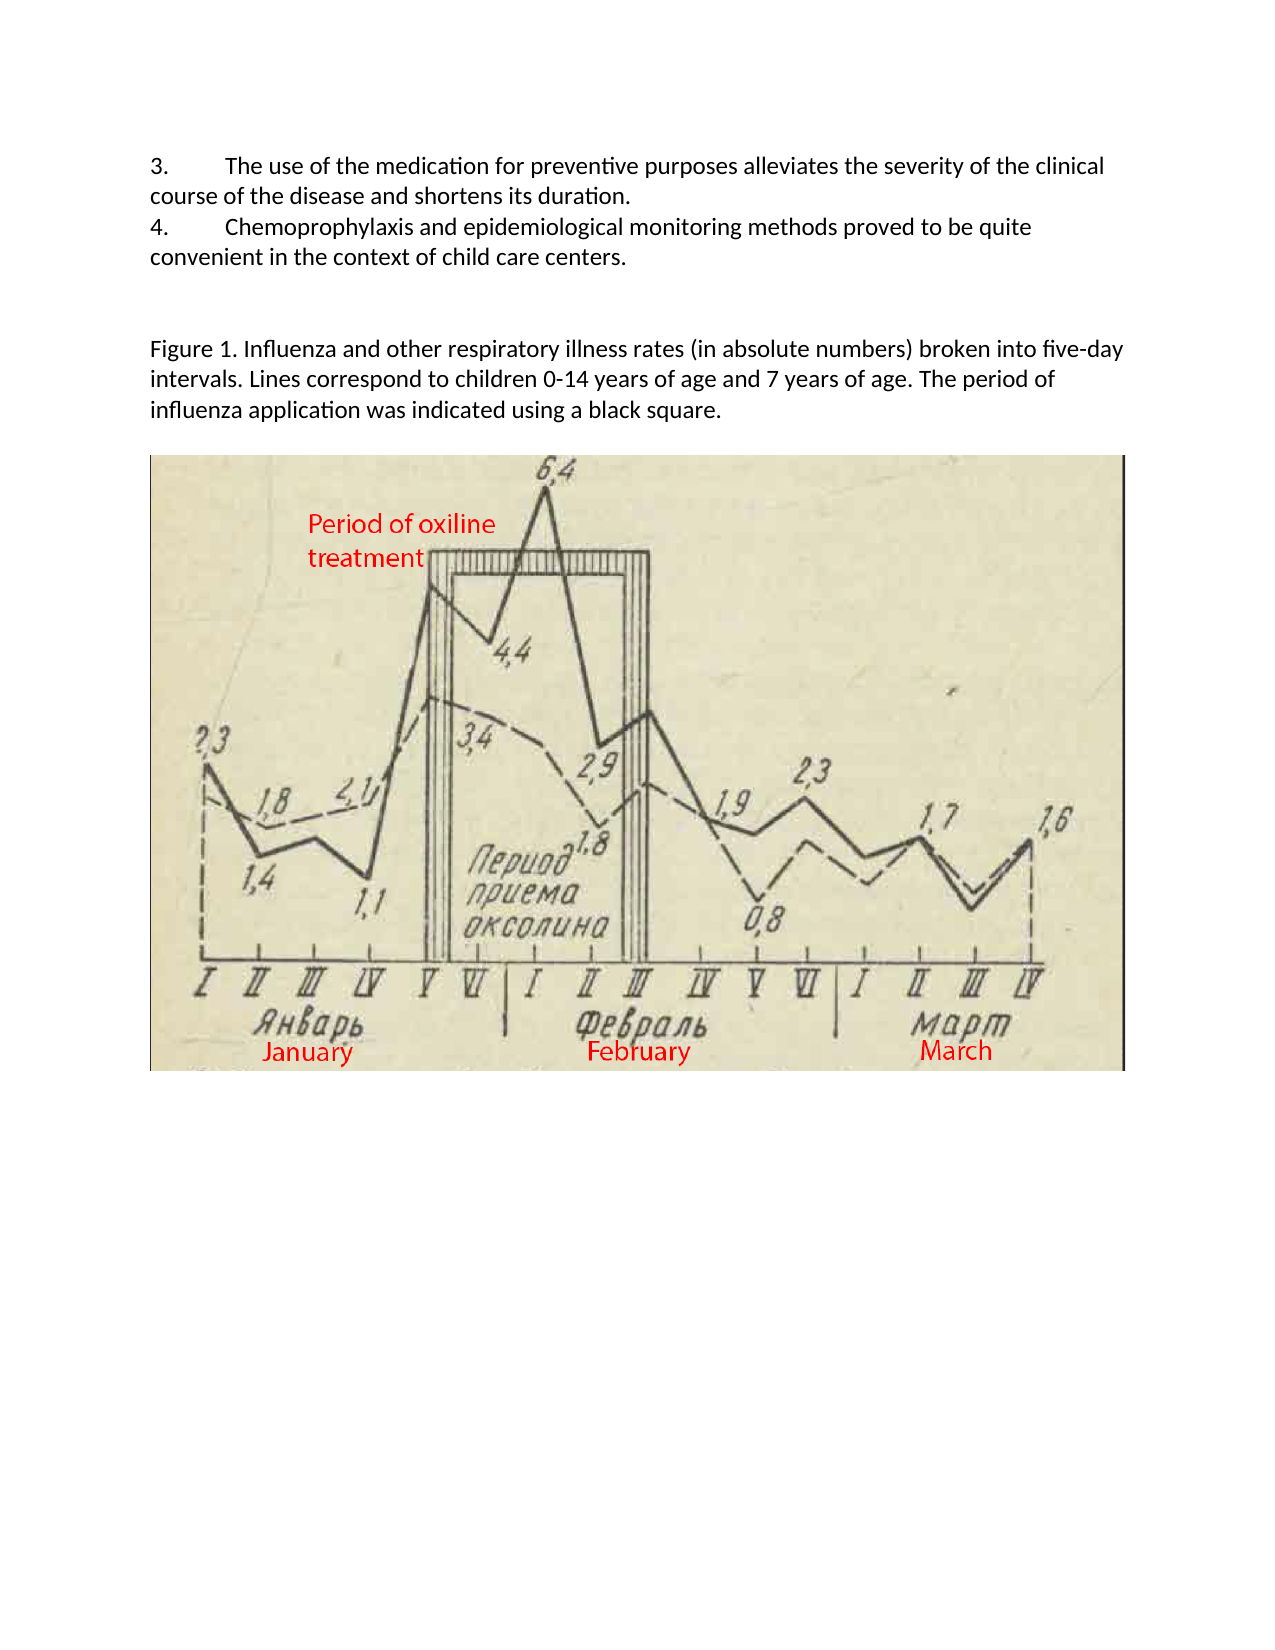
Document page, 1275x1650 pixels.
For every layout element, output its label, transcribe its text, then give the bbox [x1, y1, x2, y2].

text 3. The use of the medication for preventive purposes alleviates the severity of the clinical course of the disease and shortens its duration. [150, 150, 1125, 211]
text 4. Chemoprophylaxis and epidemiological monitoring methods proved to be quite convenient in the context of child care centers. [150, 211, 1125, 272]
text Figure 1. Influenza and other respiratory illness rates (in absolute numbers) broken into five-day intervals. Lines correspond to children 0-14 years of age and 7 years of age. The period of influenza application was indicated using a black square. [150, 333, 1125, 425]
picture [150, 455, 1125, 1071]
